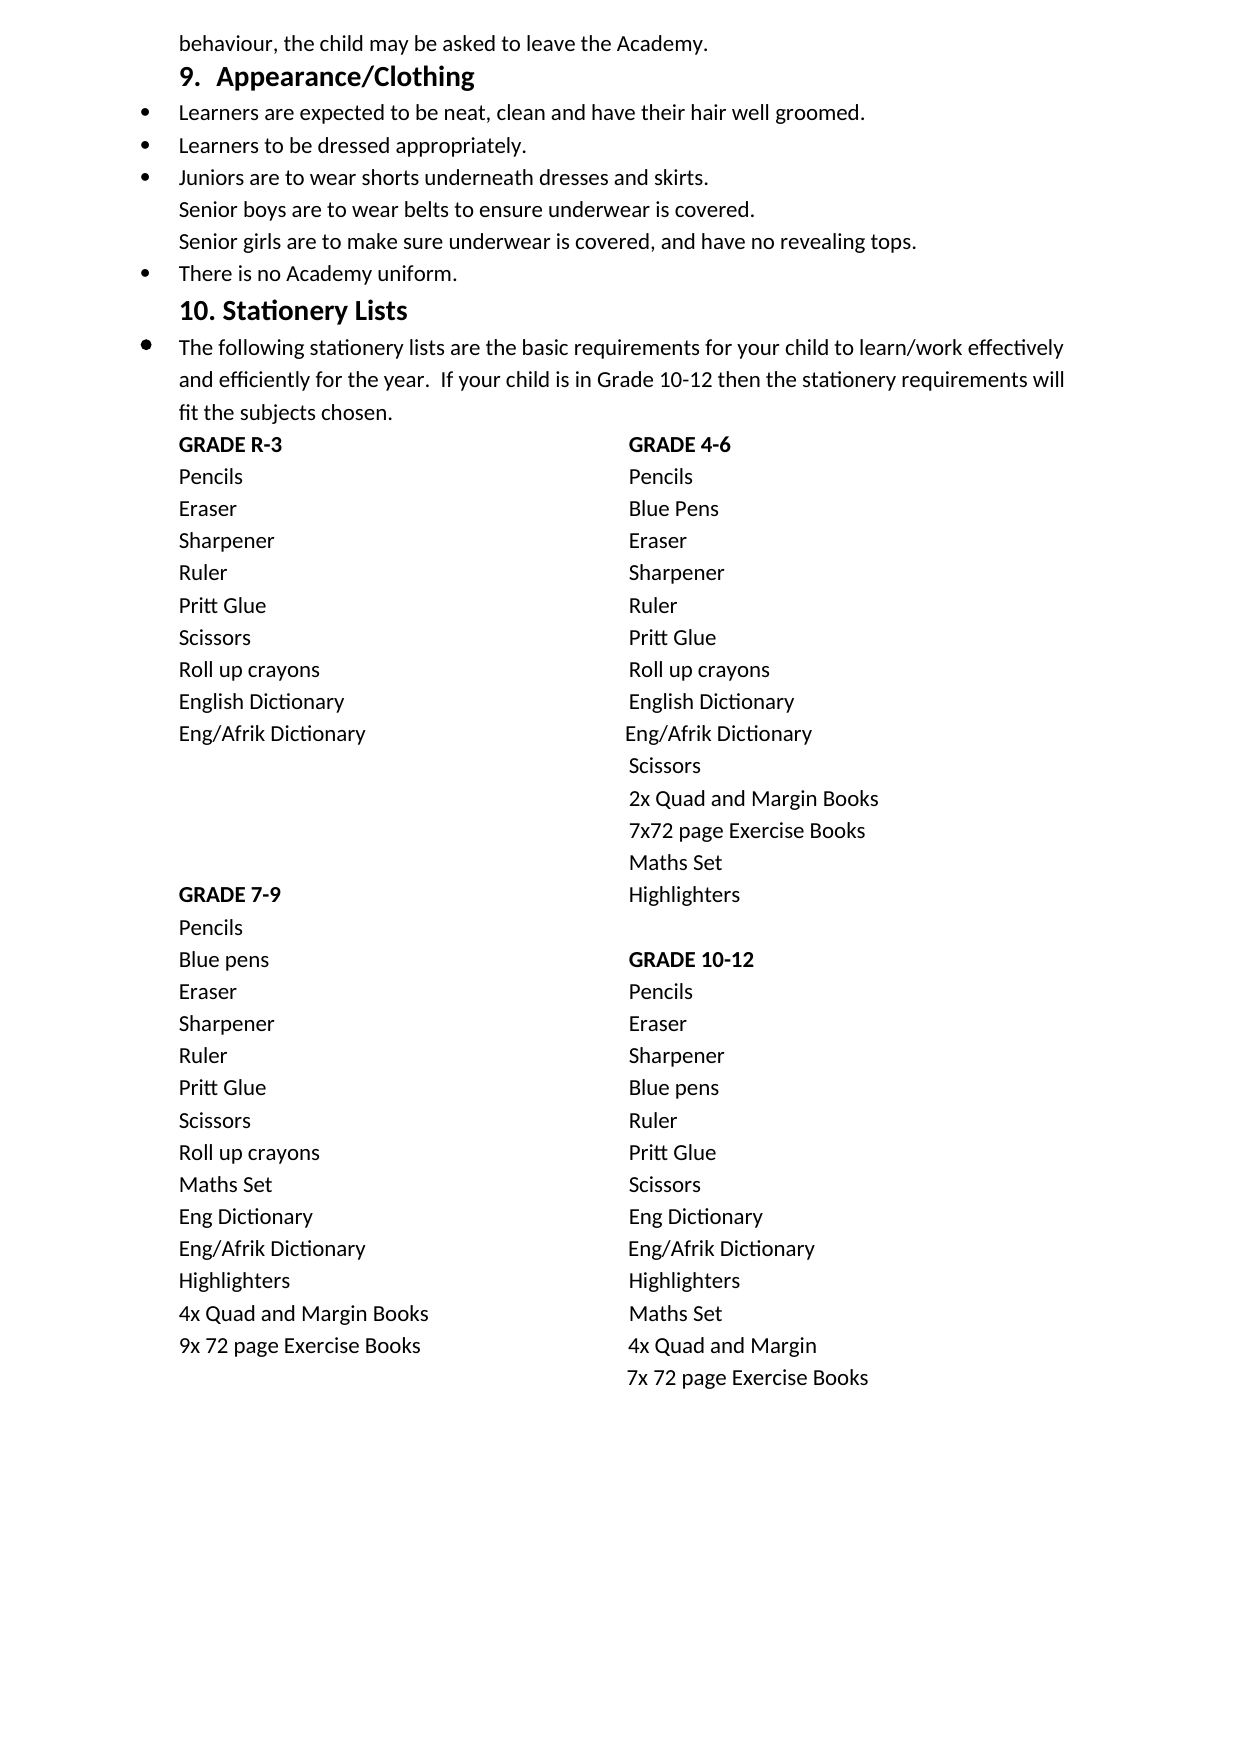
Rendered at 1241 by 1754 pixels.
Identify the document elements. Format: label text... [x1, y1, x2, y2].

list Maths Set Scissors [178, 1170, 1090, 1198]
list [141, 29, 1090, 58]
list GRADE 7-9 Highlighters [178, 880, 1090, 908]
list Eraser Blue Pens [178, 494, 1090, 522]
list Juniors are to wear shorts underneath dresses and skirts. Senior boys are to wear belts to ensure underwear is covered. Senior girls are to make sure underwear is covered, and have no revealing tops. [141, 163, 1090, 255]
list English Dictionary English Dictionary [178, 687, 1090, 715]
list Scissors Pritt Glue [178, 623, 1090, 651]
list Maths Set [178, 848, 1090, 876]
list Sharpener Eraser [178, 526, 1090, 554]
list 9x 72 page Exercise Books 4x Quad and Margin [178, 1331, 1090, 1359]
list Eng/Afrik Dictionary Eng/Afrik Dictionary [178, 1234, 1090, 1262]
list Eraser Pencils [178, 977, 1090, 1005]
list Stationery Lists [178, 292, 1090, 327]
list Pencils Pencils [178, 462, 1090, 490]
list Learners are expected to be neat, clean and have their hair well groomed. [141, 98, 1090, 127]
list Ruler Sharpener [178, 558, 1090, 587]
list 2x Quad and Margin Books [178, 784, 1090, 812]
list Ruler Sharpener [178, 1041, 1090, 1069]
list Pencils [178, 913, 1090, 941]
list 7x 72 page Exercise Books [178, 1363, 1090, 1391]
list Sharpener Eraser [178, 1009, 1090, 1037]
list Pritt Glue Blue pens [178, 1073, 1090, 1102]
list Eng/Afrik Dictionary Eng/Afrik Dictionary [178, 719, 1090, 747]
list Highlighters Highlighters [178, 1267, 1090, 1295]
list 4x Quad and Margin Books Maths Set [178, 1299, 1090, 1327]
list Eng Dictionary Eng Dictionary [178, 1202, 1090, 1230]
list 7x72 page Exercise Books [178, 816, 1090, 844]
list Blue pens GRADE 10-12 [178, 945, 1090, 973]
list Roll up crayons Pritt Glue [178, 1138, 1090, 1166]
list Scissors [178, 752, 1090, 780]
list Scissors Ruler [178, 1106, 1090, 1134]
list Roll up crayons Roll up crayons [178, 655, 1090, 683]
list The following stationery lists are the basic requirements for your child to learn/work effectively and efficiently for the year. If your child is in Grade 10-12 then the stationery requirements will fit the subjects chosen. [141, 333, 1090, 426]
list GRADE R-3 GRADE 4-6 [178, 430, 1090, 458]
list Pritt Glue Ruler [178, 591, 1090, 619]
list Learners to be dressed appropriately. [141, 131, 1090, 159]
list Appearance/Clothing [178, 58, 1090, 93]
list There is no Academy uniform. [141, 259, 1090, 287]
